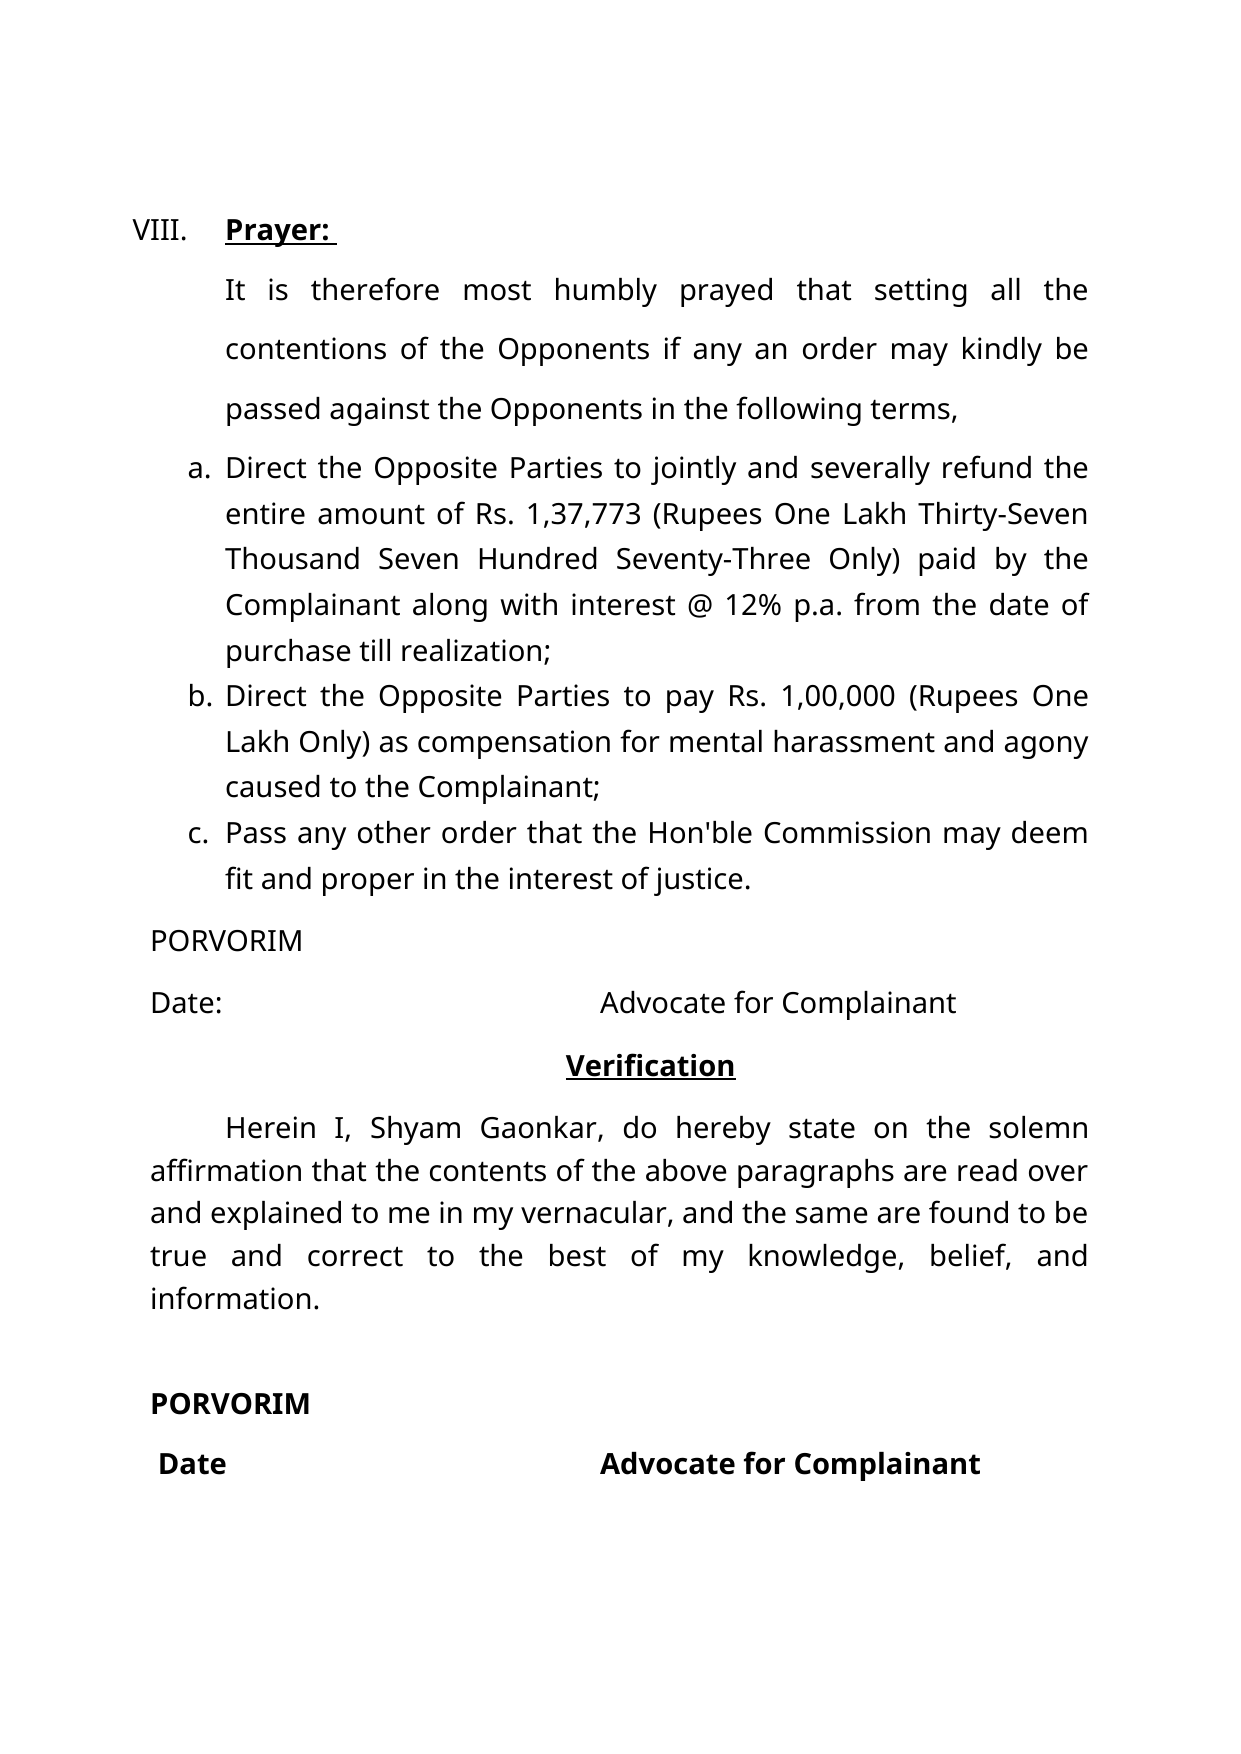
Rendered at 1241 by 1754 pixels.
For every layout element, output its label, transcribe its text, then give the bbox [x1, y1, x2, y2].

list Prayer: [187, 209, 1090, 249]
text Date: Advocate for Complainant [150, 983, 1090, 1022]
text Date Advocate for Complainant [150, 1443, 1090, 1483]
text Verification [150, 1045, 1090, 1084]
text It is therefore most humbly prayed that setting all the contentions of the Opponents if any an order may kindly be passed against the Opponents in the following terms, [225, 269, 1090, 428]
text Herein I, Shyam Gaonkar, do hereby state on the solemn affirmation that the contents of the above paragraphs are read over and explained to me in my vernacular, and the same are found to be true and correct to the best of my knowledge, belief, and information. [150, 1107, 1090, 1318]
text PORVORIM [150, 1383, 1090, 1423]
list Direct the Opposite Parties to jointly and severally refund the entire amount of Rs. 1,37,773 (Rupees One Lakh Thirty-Seven Thousand Seven Hundred Seventy-Three Only) paid by the Complainant along with interest @ 12% p.a. from the date of purchase till realization; [187, 447, 1090, 669]
list Pass any other order that the Hon'ble Commission may deem fit and proper in the interest of justice. [187, 812, 1090, 898]
text PORVORIM [150, 920, 1090, 960]
list Direct the Opposite Parties to pay Rs. 1,00,000 (Rupees One Lakh Only) as compensation for mental harassment and agony caused to the Complainant; [187, 676, 1090, 806]
